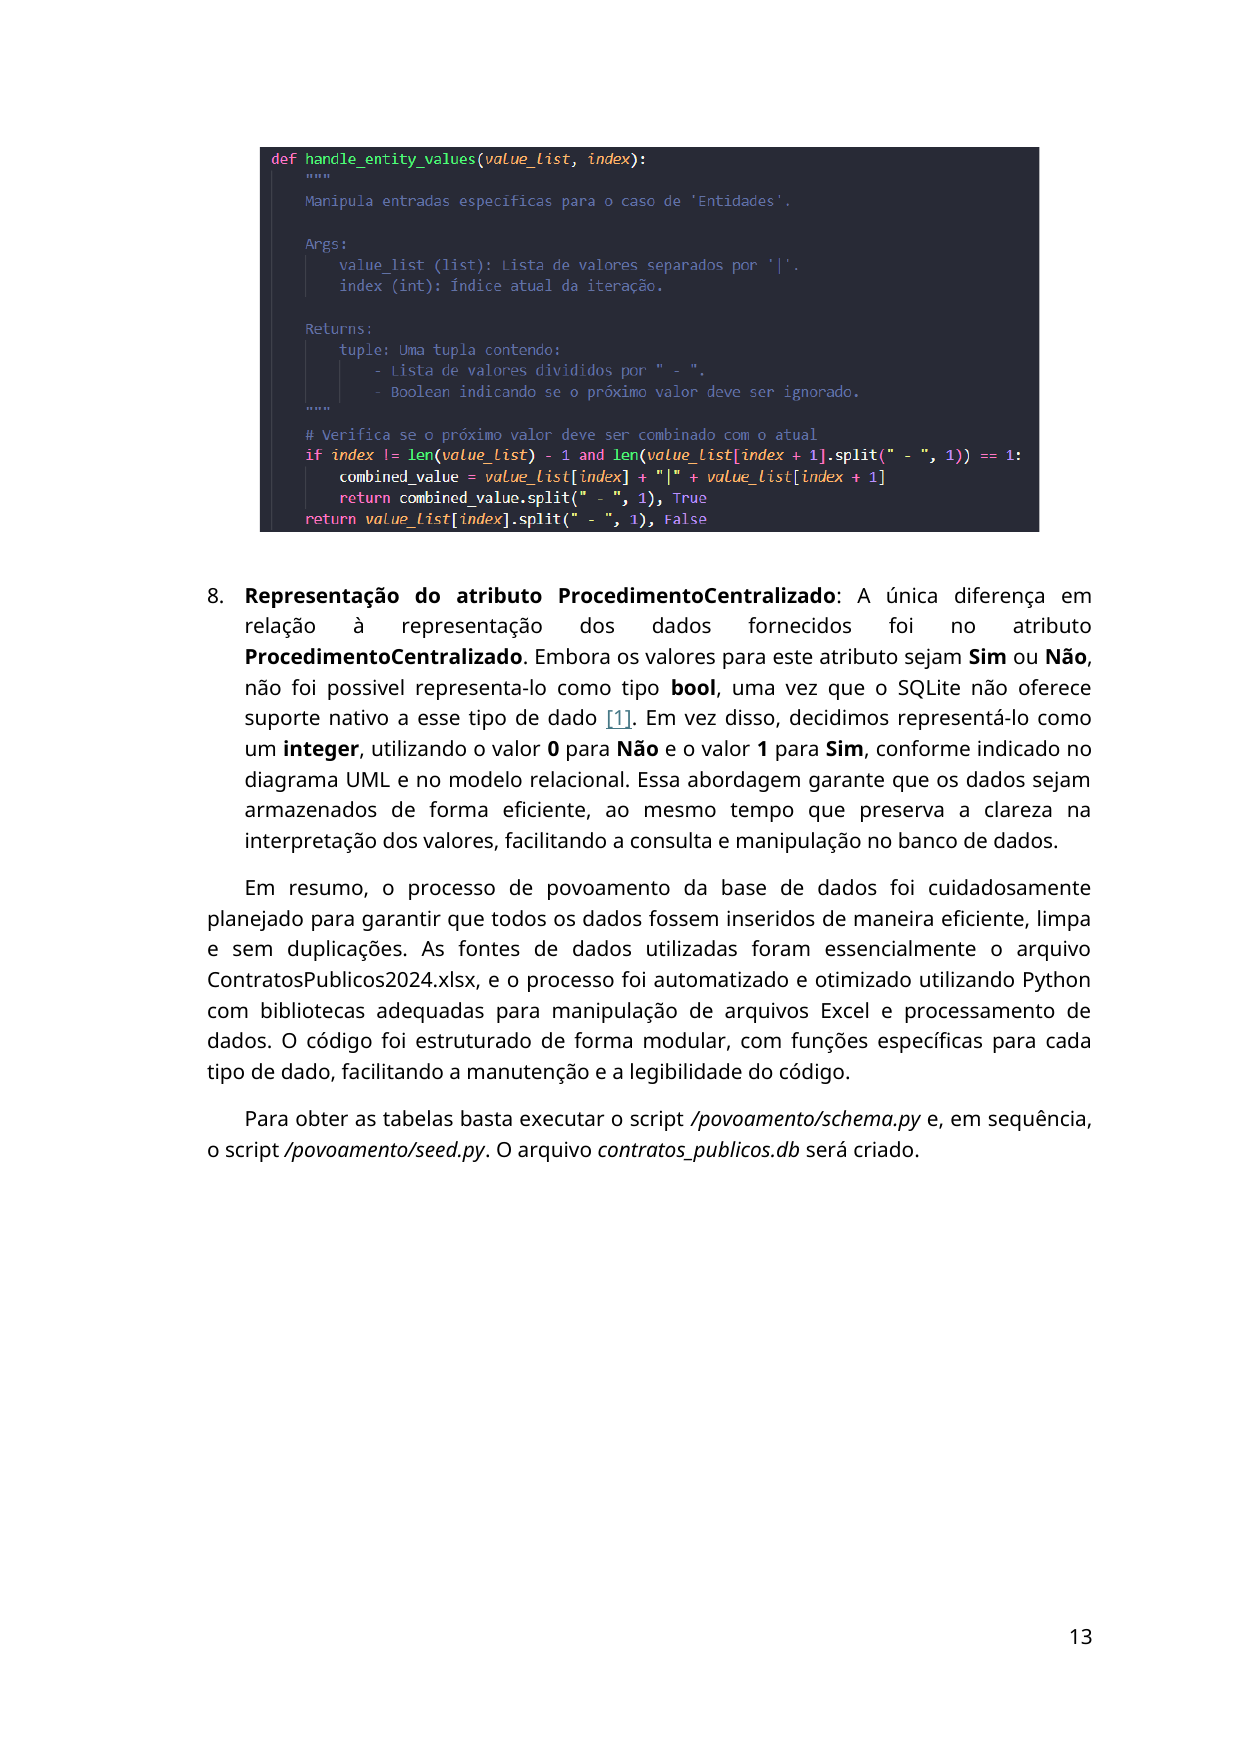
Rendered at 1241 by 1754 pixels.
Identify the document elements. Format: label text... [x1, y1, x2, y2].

text Para obter as tabelas basta executar o script /povoamento/schema.py e, em sequência, o script /povoamento/seed.py. O arquivo contratos_publicos.db será criado. [207, 1104, 1092, 1163]
picture [259, 147, 1040, 532]
text Em resumo, o processo de povoamento da base de dados foi cuidadosamente planejado para garantir que todos os dados fossem inseridos de maneira eficiente, limpa e sem duplicações. As fontes de dados utilizadas foram essencialmente o arquivo ContratosPublicos2024.xlsx, e o processo foi automatizado e otimizado utilizando Python com bibliotecas adequadas para manipulação de arquivos Excel e processamento de dados. O código foi estruturado de forma modular, com funções específicas para cada tipo de dado, facilitando a manutenção e a legibilidade do código. [207, 873, 1092, 1085]
list Representação do atributo ProcedimentoCentralizado: A única diferença em relação à representação dos dados fornecidos foi no atributo ProcedimentoCentralizado. Embora os valores para este atributo sejam Sim ou Não, não foi possivel representa-lo como tipo bool, uma vez que o SQLite não oferece suporte nativo a esse tipo de dado [1]. Em vez disso, decidimos representá-lo como um integer, utilizando o valor 0 para Não e o valor 1 para Sim, conforme indicado no diagrama UML e no modelo relacional. Essa abordagem garante que os dados sejam armazenados de forma eficiente, ao mesmo tempo que preserva a clareza na interpretação dos valores, facilitando a consulta e manipulação no banco de dados. [207, 581, 1092, 854]
